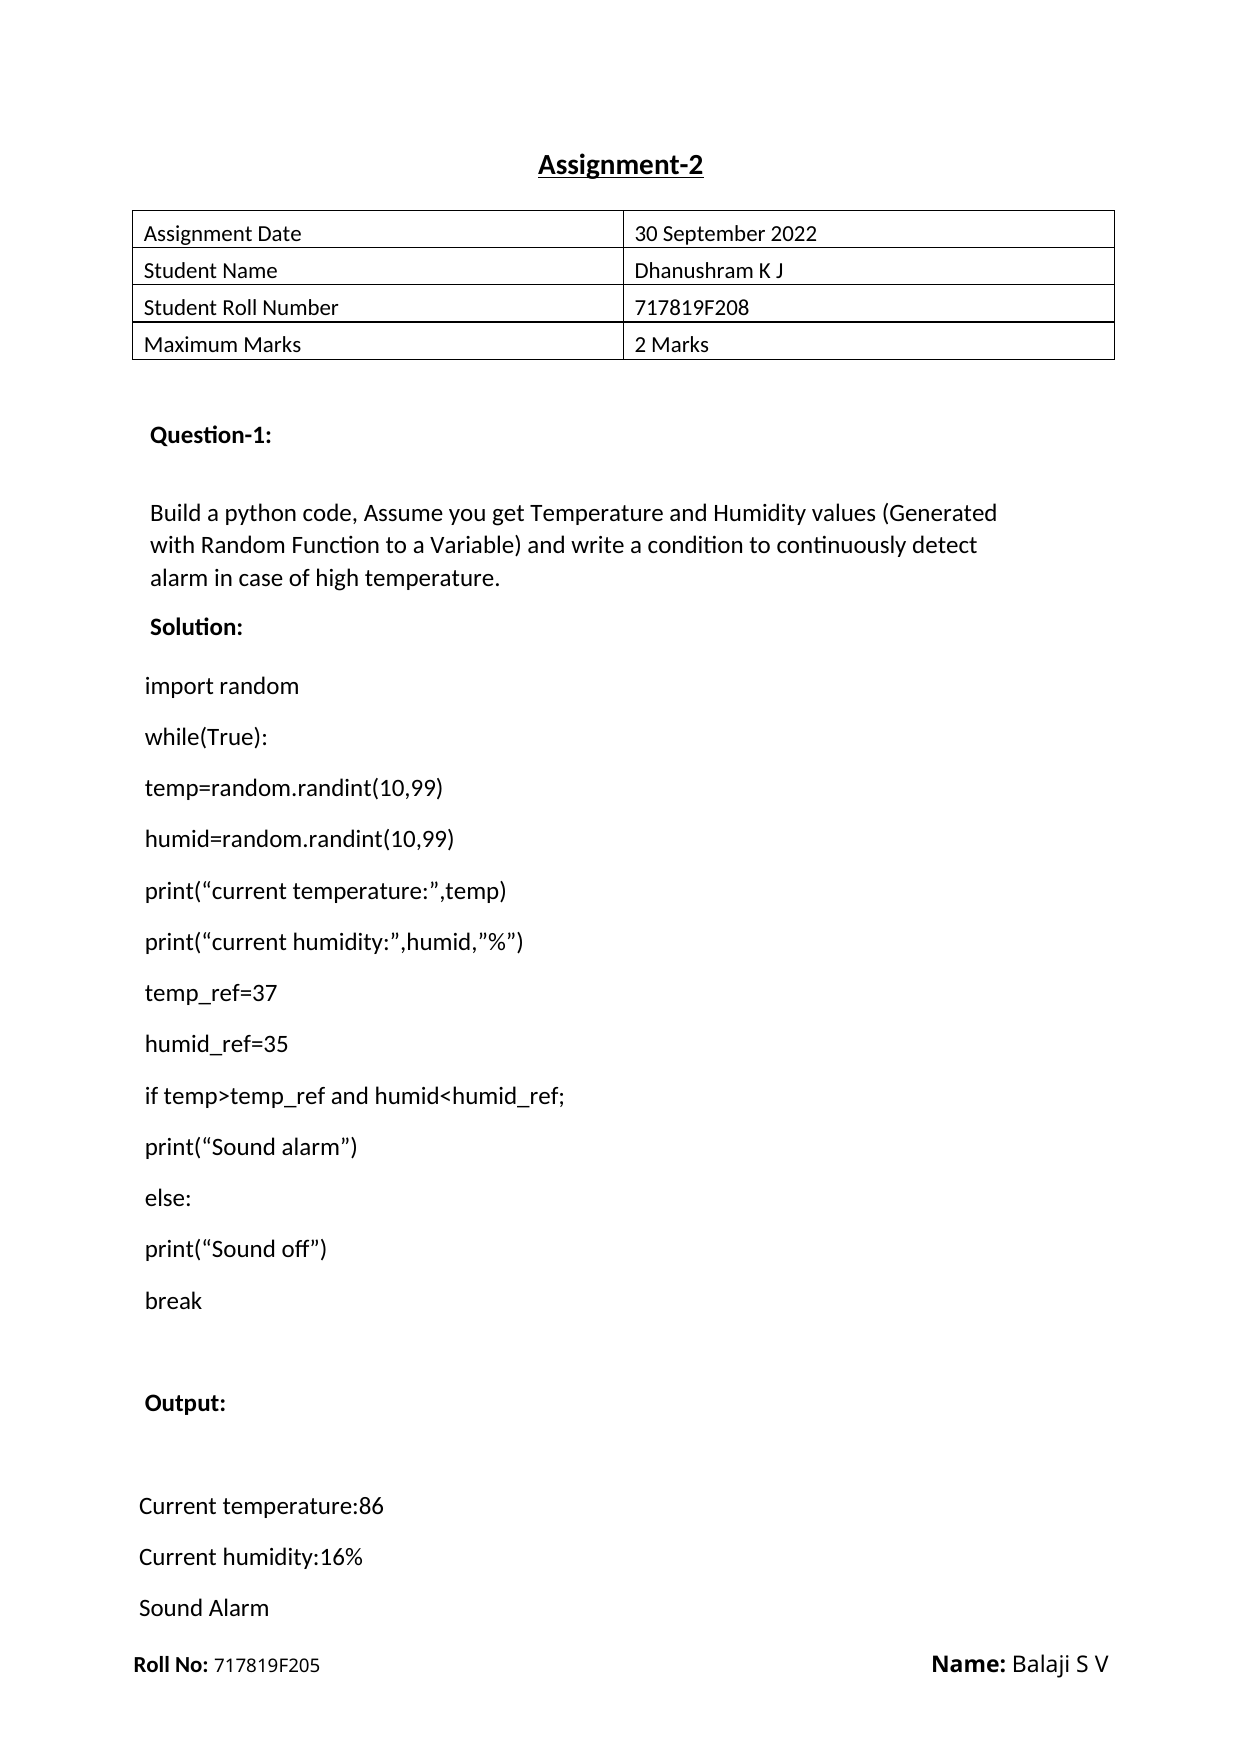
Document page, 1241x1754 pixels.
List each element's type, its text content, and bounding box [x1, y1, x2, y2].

table_cell Maximum Marks [133, 323, 623, 359]
table_cell 2 Marks [624, 323, 1114, 359]
subtitle Solution: [150, 611, 1103, 642]
text Build a python code, Assume you get Temperature and Humidity values (Generated with Random Function to a Variable) and write a condition to continuously detect alarm in case of high temperature. [150, 497, 1036, 592]
text else: [133, 1182, 1103, 1213]
subtitle Question-1: [150, 419, 1103, 449]
text humid_ref=35 [133, 1028, 1103, 1059]
table_header Assignment Date [133, 211, 623, 247]
table_cell Student Roll Number [133, 285, 623, 321]
text temp_ref=37 [133, 977, 1103, 1008]
text print(“current humidity:”,humid,”%”) [133, 926, 1103, 957]
text print(“Sound alarm”) [133, 1131, 1103, 1162]
text import random [133, 670, 1103, 700]
table_cell Student Name [133, 248, 623, 284]
subtitle Assignment-2 [520, 146, 721, 182]
text Output: [133, 1387, 1103, 1418]
text print(“current temperature:”,temp) [133, 875, 1103, 905]
text break [133, 1285, 1103, 1315]
table_cell 717819F208 [624, 285, 1114, 321]
text temp=random.randint(10,99) [133, 772, 1103, 803]
table_cell Dhanushram K J [624, 248, 1114, 284]
text Current temperature:86 [133, 1490, 1103, 1520]
text print(“Sound off”) [133, 1233, 1103, 1264]
text if temp>temp_ref and humid<humid_ref; [133, 1080, 1103, 1110]
text humid=random.randint(10,99) [133, 823, 1103, 854]
text Sound Alarm [133, 1592, 1103, 1623]
table_header 30 September 2022 [624, 211, 1114, 247]
text Current humidity:16% [133, 1541, 1103, 1572]
text while(True): [133, 721, 1103, 752]
